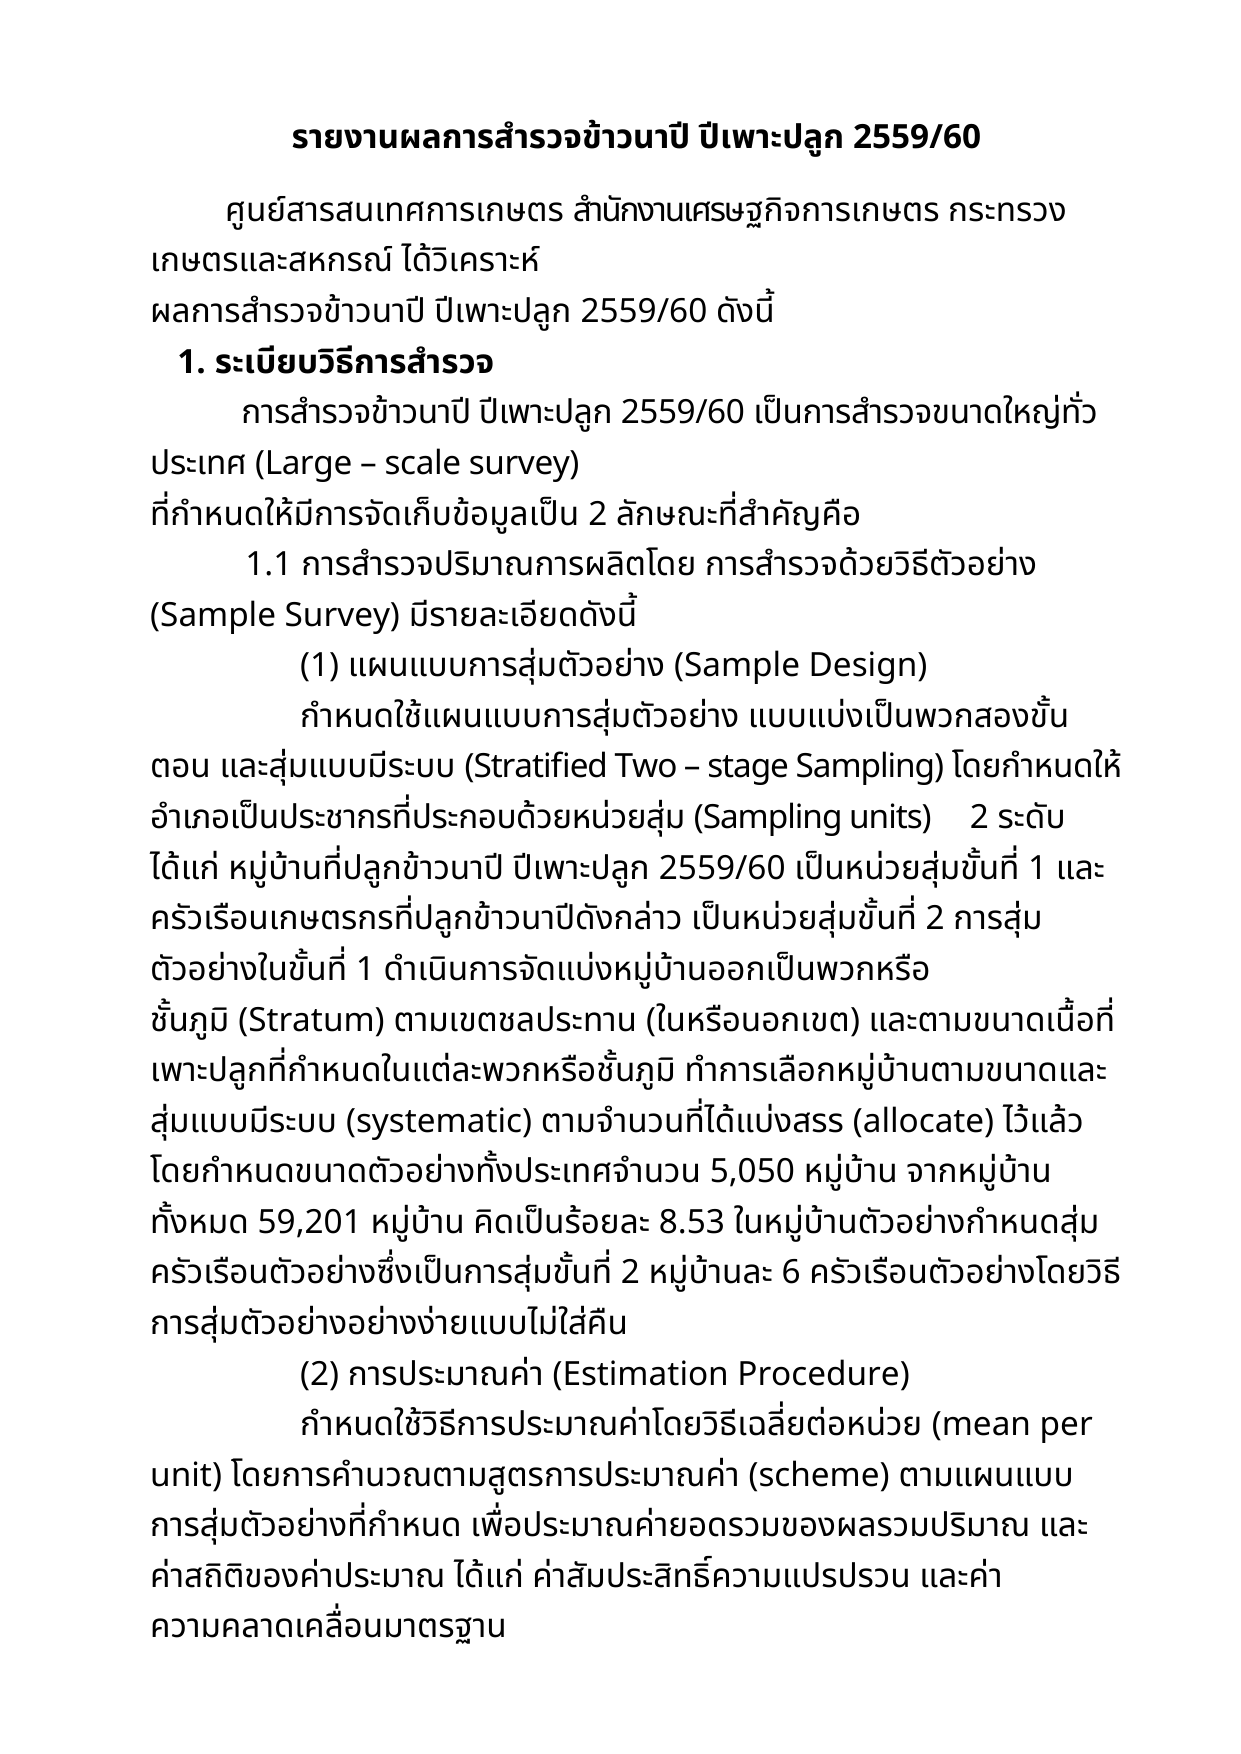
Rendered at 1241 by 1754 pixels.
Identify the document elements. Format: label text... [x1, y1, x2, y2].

text 1.1 การสำรวจปริมาณการผลิตโดย การสำรวจด้วยวิธีตัวอย่าง (Sample Survey) มีรายละเอียดดังนี้ [150, 540, 1122, 641]
text กำหนดใช้แผนแบบการสุ่มตัวอย่าง แบบแบ่งเป็นพวกสองขั้นตอน และสุ่มแบบมีระบบ (Stratified Two – stage Sampling) โดยกำหนดให้อำเภอเป็นประชากรที่ประกอบด้วยหน่วยสุ่ม (Sampling units) 2 ระดับ ได้แก่ หมู่บ้านที่ปลูกข้าวนาปี ปีเพาะปลูก 2559/60 เป็นหน่วยสุ่มขั้นที่ 1 และครัวเรือนเกษตรกรที่ปลูกข้าวนาปีดังกล่าว เป็นหน่วยสุ่มขั้นที่ 2 การสุ่มตัวอย่างในขั้นที่ 1 ดำเนินการจัดแบ่งหมู่บ้านออกเป็นพวกหรือ ชั้นภูมิ (Stratum) ตามเขตชลประทาน (ในหรือนอกเขต) และตามขนาดเนื้อที่เพาะปลูกที่กำหนดในแต่ละพวกหรือชั้นภูมิ ทำการเลือกหมู่บ้านตามขนาดและสุ่มแบบมีระบบ (systematic) ตามจำนวนที่ได้แบ่งสรร (allocate) ไว้แล้ว โดยกำหนดขนาดตัวอย่างทั้งประเทศจำนวน 5,050 หมู่บ้าน จากหมู่บ้านทั้งหมด 59,201 หมู่บ้าน คิดเป็นร้อยละ 8.53 ในหมู่บ้านตัวอย่างกำหนดสุ่มครัวเรือนตัวอย่างซึ่งเป็นการสุ่มขั้นที่ 2 หมู่บ้านละ 6 ครัวเรือนตัวอย่างโดยวิธีการสุ่มตัวอย่างอย่างง่ายแบบไม่ใส่คืน [150, 692, 1122, 1349]
text การสำรวจข้าวนาปี ปีเพาะปลูก 2559/60 เป็นการสำรวจขนาดใหญ่ทั่วประเทศ (Large – scale survey) ที่กำหนดให้มีการจัดเก็บข้อมูลเป็น 2 ลักษณะที่สำคัญคือ [150, 388, 1122, 540]
text กำหนดใช้วิธีการประมาณค่าโดยวิธีเฉลี่ยต่อหน่วย (mean per unit) โดยการคำนวณตามสูตรการประมาณค่า (scheme) ตามแผนแบบการสุ่มตัวอย่างที่กำหนด เพื่อประมาณค่ายอดรวมของผลรวมปริมาณ และค่าสถิติของค่าประมาณ ได้แก่ ค่าสัมประสิทธิ์ความแปรปรวน และค่าความคลาดเคลื่อนมาตรฐาน [150, 1400, 1122, 1652]
text รายงานผลการสำรวจข้าวนาปี ปีเพาะปลูก 2559/60 [150, 113, 1122, 163]
text (2) การประมาณค่า (Estimation Procedure) [150, 1349, 1122, 1400]
text (1) แผนแบบการสุ่มตัวอย่าง (Sample Design) [150, 641, 1122, 692]
list ระเบียบวิธีการสำรวจ [177, 337, 1122, 388]
text ศูนย์สารสนเทศการเกษตร สำนักงานเศรษฐกิจการเกษตร กระทรวงเกษตรและสหกรณ์ ได้วิเคราะห์ ผลการสำรวจข้าวนาปี ปีเพาะปลูก 2559/60 ดังนี้ [150, 186, 1122, 337]
